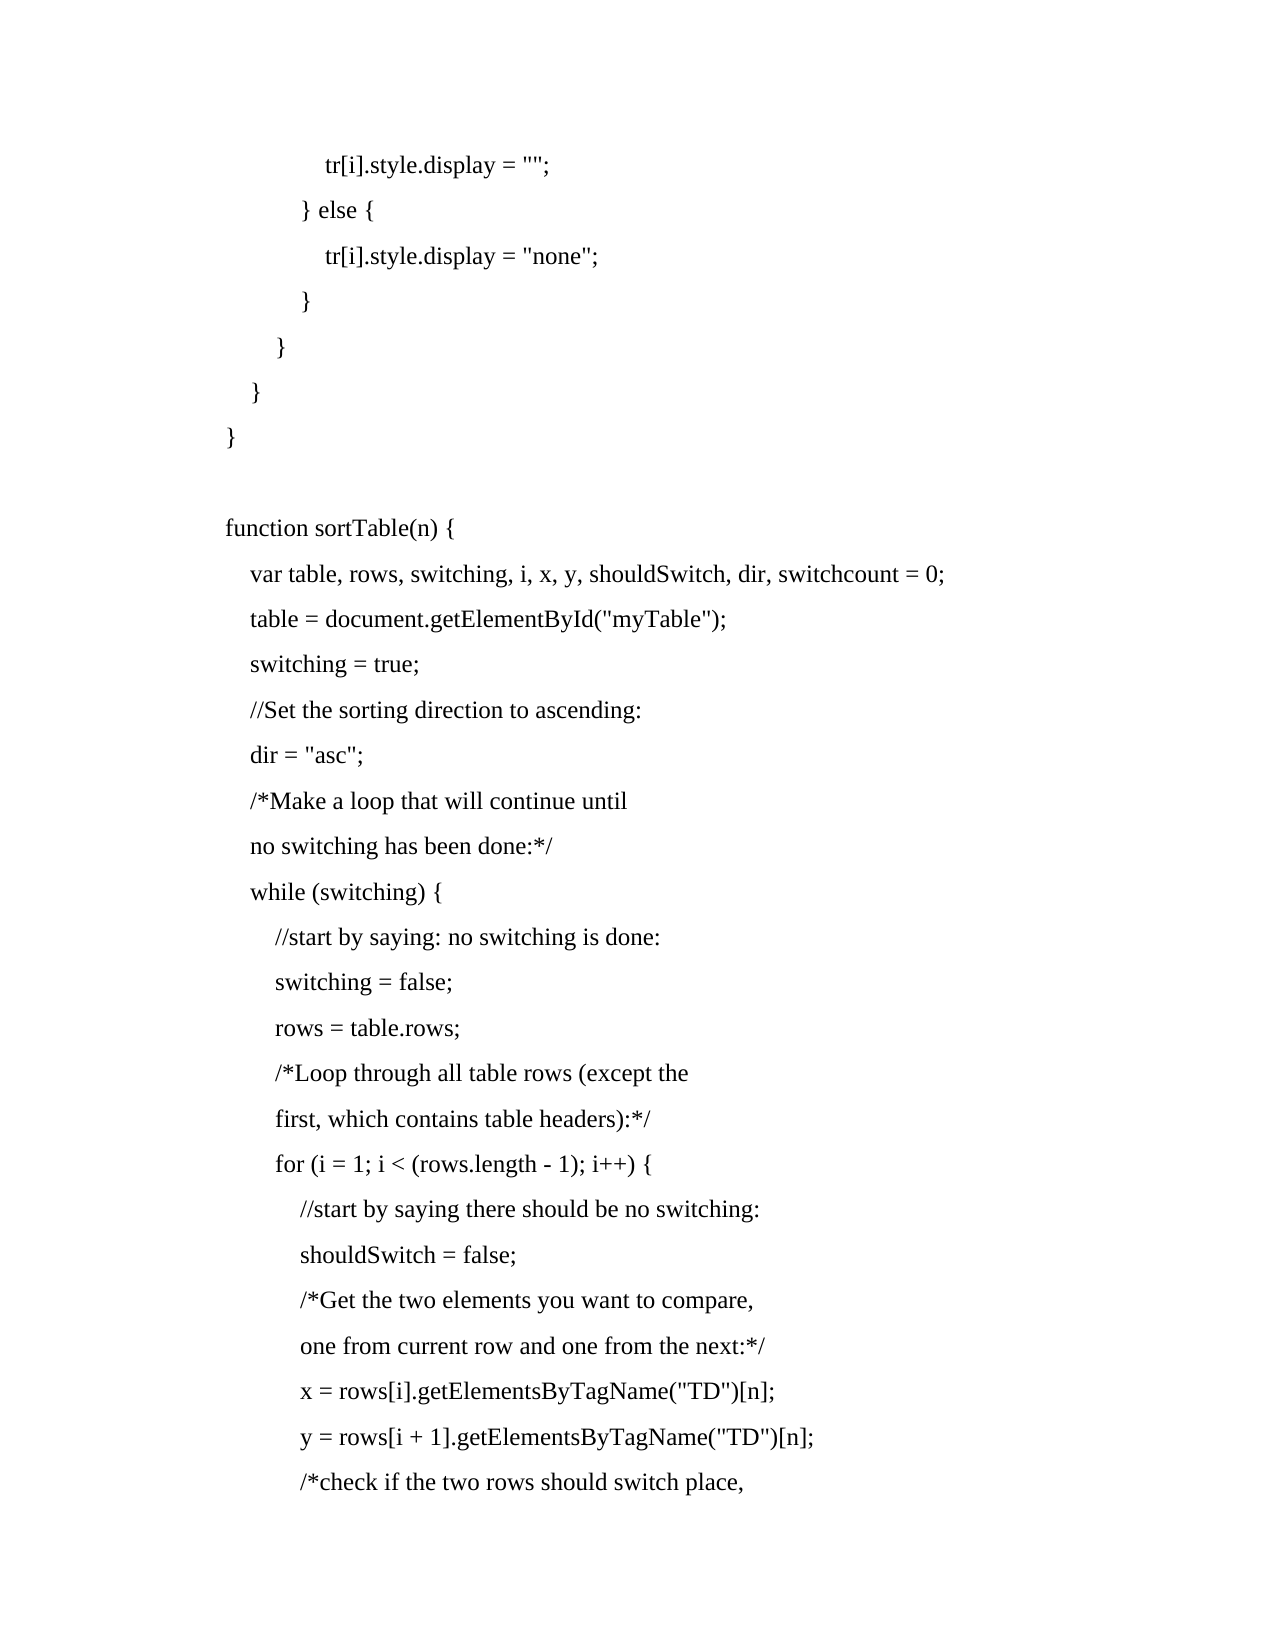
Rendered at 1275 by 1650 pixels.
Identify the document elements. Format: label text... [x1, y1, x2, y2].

text tr[i].style.display = ""; [150, 150, 1125, 179]
text function sortTable(n) { [150, 513, 1125, 542]
text /*Get the two elements you want to compare, [150, 1285, 1125, 1314]
text } else { [150, 195, 1125, 224]
text } [150, 377, 1125, 406]
text x = rows[i].getElementsByTagName("TD")[n]; [150, 1376, 1125, 1405]
text } [150, 422, 1125, 451]
text } [150, 286, 1125, 315]
text /*check if the two rows should switch place, [150, 1467, 1125, 1496]
text dir = "asc"; [150, 740, 1125, 769]
text while (switching) { [150, 877, 1125, 905]
text /*Loop through all table rows (except the [150, 1058, 1125, 1087]
text //start by saying there should be no switching: [150, 1194, 1125, 1223]
text rows = table.rows; [150, 1013, 1125, 1042]
text //start by saying: no switching is done: [150, 922, 1125, 951]
text shouldSwitch = false; [150, 1240, 1125, 1269]
text for (i = 1; i < (rows.length - 1); i++) { [150, 1149, 1125, 1178]
text first, which contains table headers):*/ [150, 1104, 1125, 1132]
text tr[i].style.display = "none"; [150, 241, 1125, 269]
text var table, rows, switching, i, x, y, shouldSwitch, dir, switchcount = 0; [150, 559, 1125, 587]
text table = document.getElementById("myTable"); [150, 604, 1125, 633]
text one from current row and one from the next:*/ [150, 1331, 1125, 1359]
text } [150, 332, 1125, 360]
text y = rows[i + 1].getElementsByTagName("TD")[n]; [150, 1422, 1125, 1450]
text switching = false; [150, 967, 1125, 996]
text no switching has been done:*/ [150, 831, 1125, 860]
text switching = true; [150, 649, 1125, 678]
text /*Make a loop that will continue until [150, 786, 1125, 814]
text //Set the sorting direction to ascending: [150, 695, 1125, 724]
